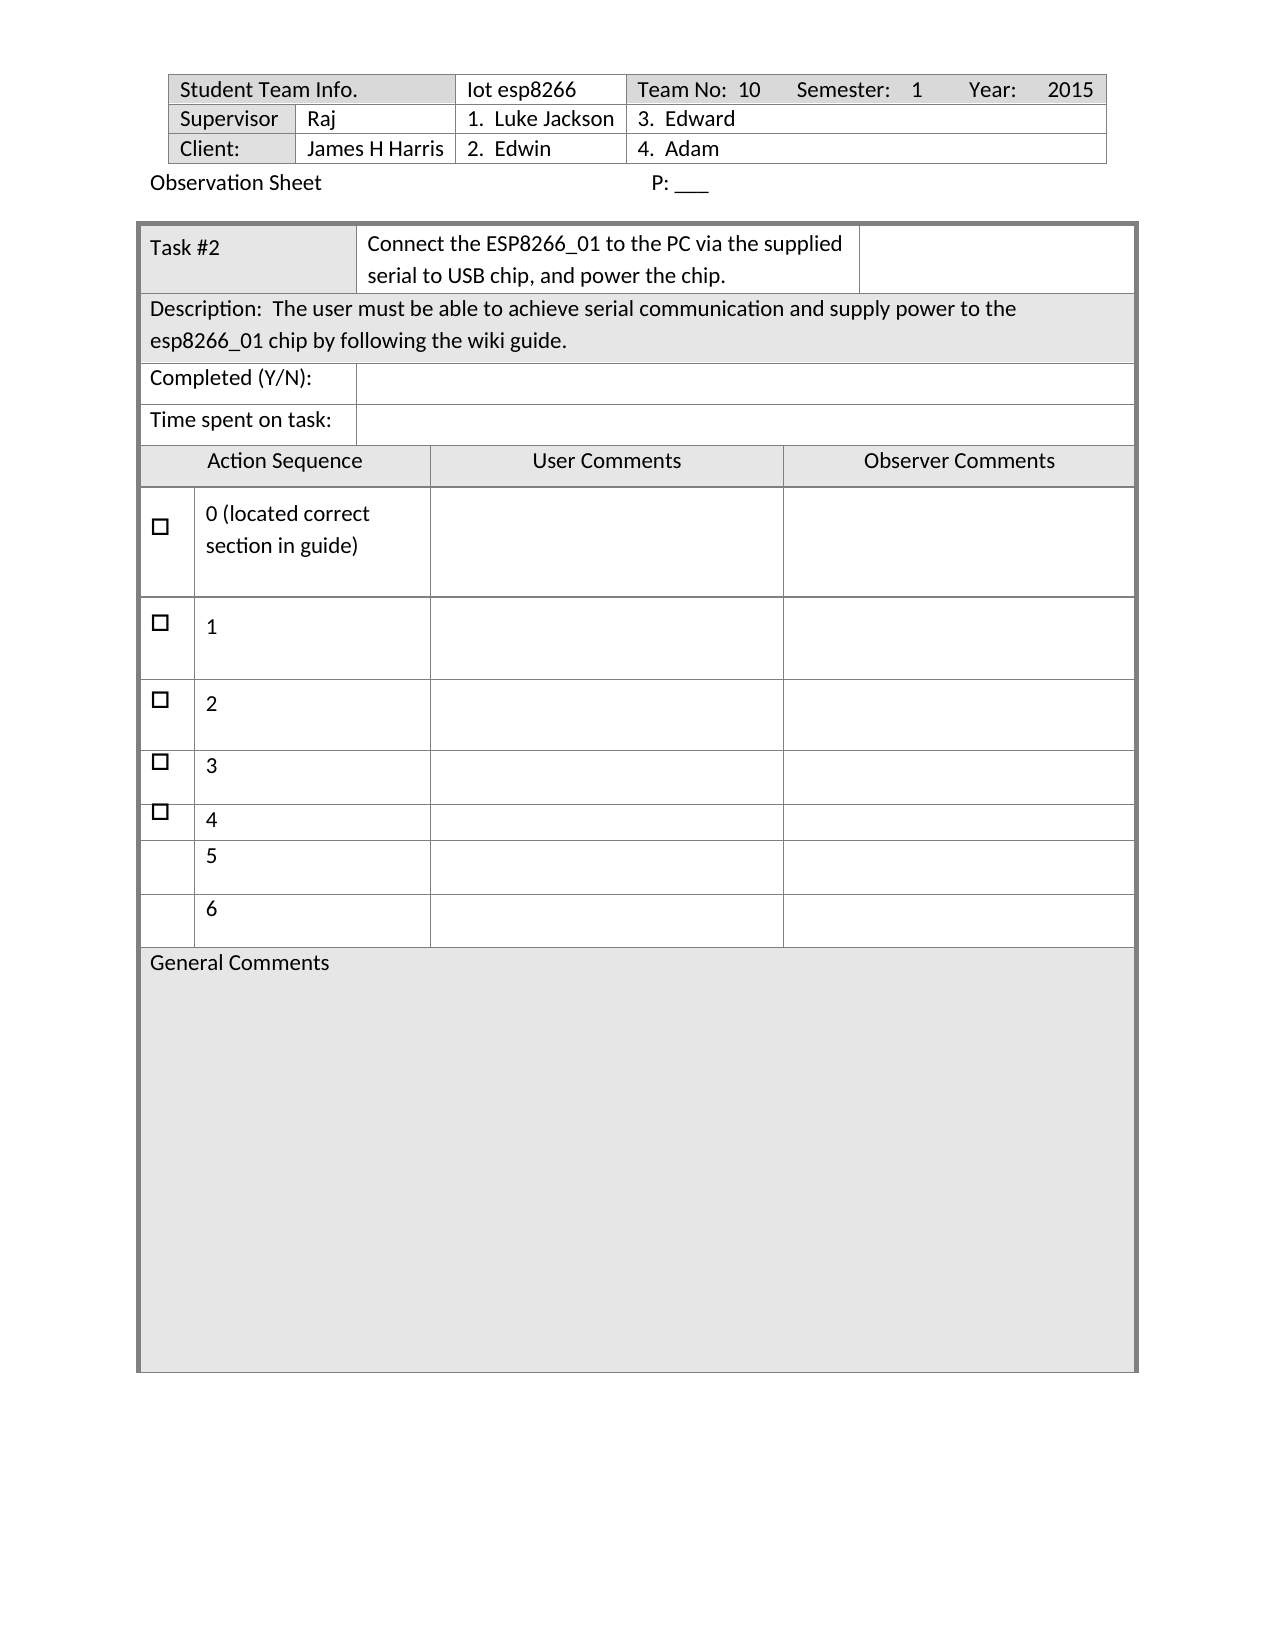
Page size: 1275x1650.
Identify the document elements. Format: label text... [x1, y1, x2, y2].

table_header Task #2 [141, 226, 356, 293]
table_cell 0 (located correct section in guide) [195, 488, 430, 596]
table_cell User Comments [431, 446, 783, 486]
table_cell Completed (Y/N): [141, 364, 356, 404]
table_cell 6 [195, 895, 430, 947]
table_cell 3 [195, 751, 430, 804]
table_cell [141, 841, 194, 893]
table_cell [431, 598, 783, 679]
text Observation Sheet P: ___ [150, 150, 1125, 196]
table_cell [784, 680, 1134, 750]
table_cell [784, 895, 1134, 947]
table_cell [431, 895, 783, 947]
table_cell 2 [195, 680, 430, 750]
table_cell [784, 841, 1134, 893]
table_cell [431, 751, 783, 804]
table_cell 5 [195, 841, 430, 893]
table_cell Time spent on task: [141, 405, 356, 445]
table_cell [141, 805, 194, 840]
table_header Connect the ESP8266_01 to the PC via the supplied serial to USB chip, and power the chip. [357, 226, 859, 293]
table_cell [431, 488, 783, 596]
table_cell [784, 598, 1134, 679]
table_cell 1 [195, 598, 430, 679]
table_cell [784, 805, 1134, 840]
table_cell [141, 488, 194, 596]
table_cell [431, 680, 783, 750]
table_cell [784, 488, 1134, 596]
table_cell [141, 680, 194, 750]
table_cell Action Sequence [141, 446, 430, 486]
table_cell [431, 841, 783, 893]
table_cell [141, 751, 194, 804]
table_cell Description: The user must be able to achieve serial communication and supply power to the esp8266_01 chip by following the wiki guide. [141, 294, 1134, 362]
table_cell General Comments [141, 948, 1134, 1372]
table_cell [141, 598, 194, 679]
table_cell 4 [195, 805, 430, 840]
table_cell Observer Comments [784, 446, 1134, 486]
table_cell [357, 405, 1134, 445]
table_cell [141, 895, 194, 947]
table_cell [784, 751, 1134, 804]
table_header [860, 226, 1134, 293]
table_cell [357, 364, 1134, 404]
table_cell [431, 805, 783, 840]
